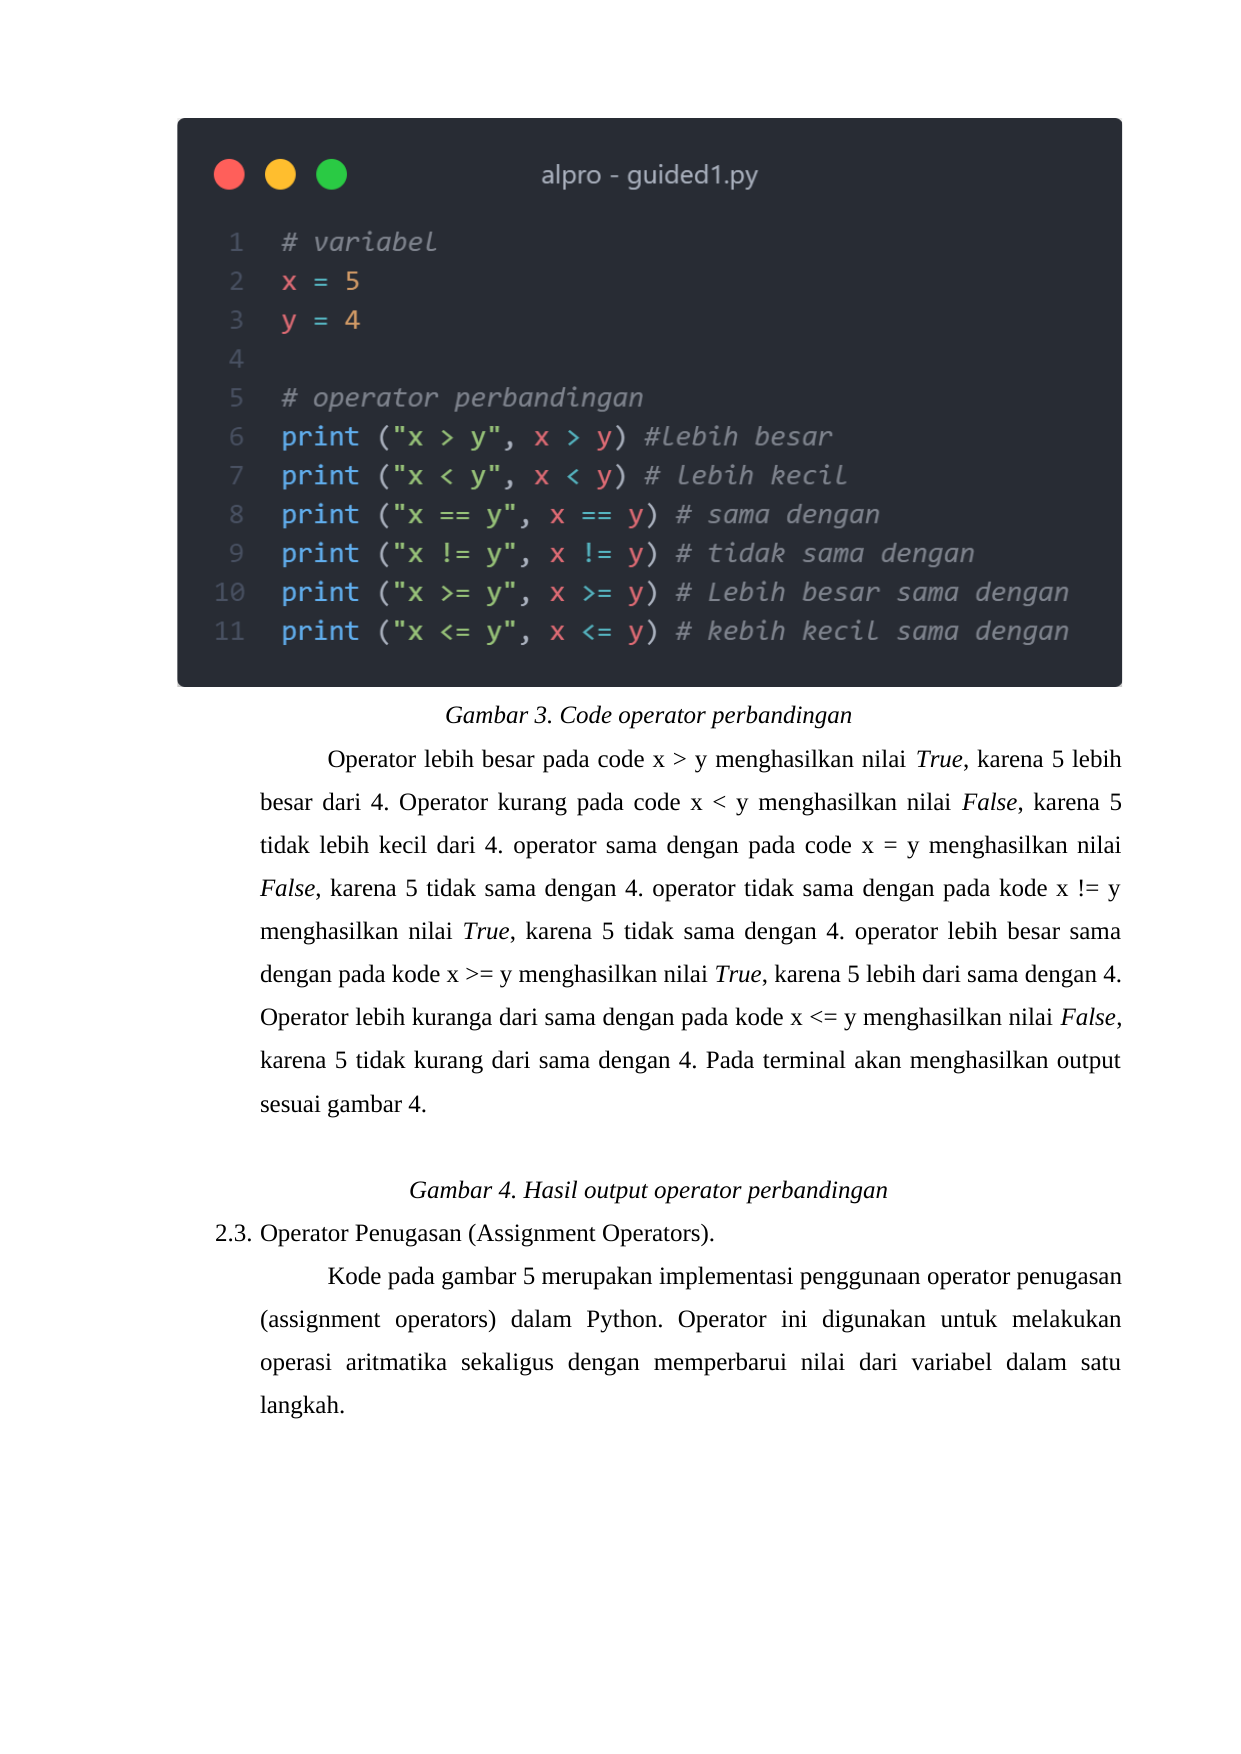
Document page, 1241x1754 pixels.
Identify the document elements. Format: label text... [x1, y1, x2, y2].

list Operator lebih besar pada code x > y menghasilkan nilai True, karena 5 lebih besar dari 4. Operator kurang pada code x < y menghasilkan nilai False, karena 5 tidak lebih kecil dari 4. operator sama dengan pada code x = y menghasilkan nilai False, karena 5 tidak sama dengan 4. operator tidak sama dengan pada kode x != y menghasilkan nilai True, karena 5 tidak sama dengan 4. operator lebih besar sama dengan pada kode x >= y menghasilkan nilai True, karena 5 lebih dari sama dengan 4. Operator lebih kuranga dari sama dengan pada kode x <= y menghasilkan nilai False, karena 5 tidak kurang dari sama dengan 4. Pada terminal akan menghasilkan output sesuai gambar 4. [260, 744, 1122, 1117]
list Operator Penugasan (Assignment Operators). [215, 1218, 1122, 1247]
list Kode pada gambar 5 merupakan implementasi penggunaan operator penugasan (assignment operators) dalam Python. Operator ini digunakan untuk melakukan operasi aritmatika sekaligus dengan memperbarui nilai dari variabel dalam satu langkah. [260, 1261, 1122, 1419]
text Gambar 4. Hasil output operator perbandingan [177, 1175, 1122, 1204]
text Gambar 3. Code operator perbandingan [177, 701, 1122, 729]
picture [177, 118, 1123, 687]
